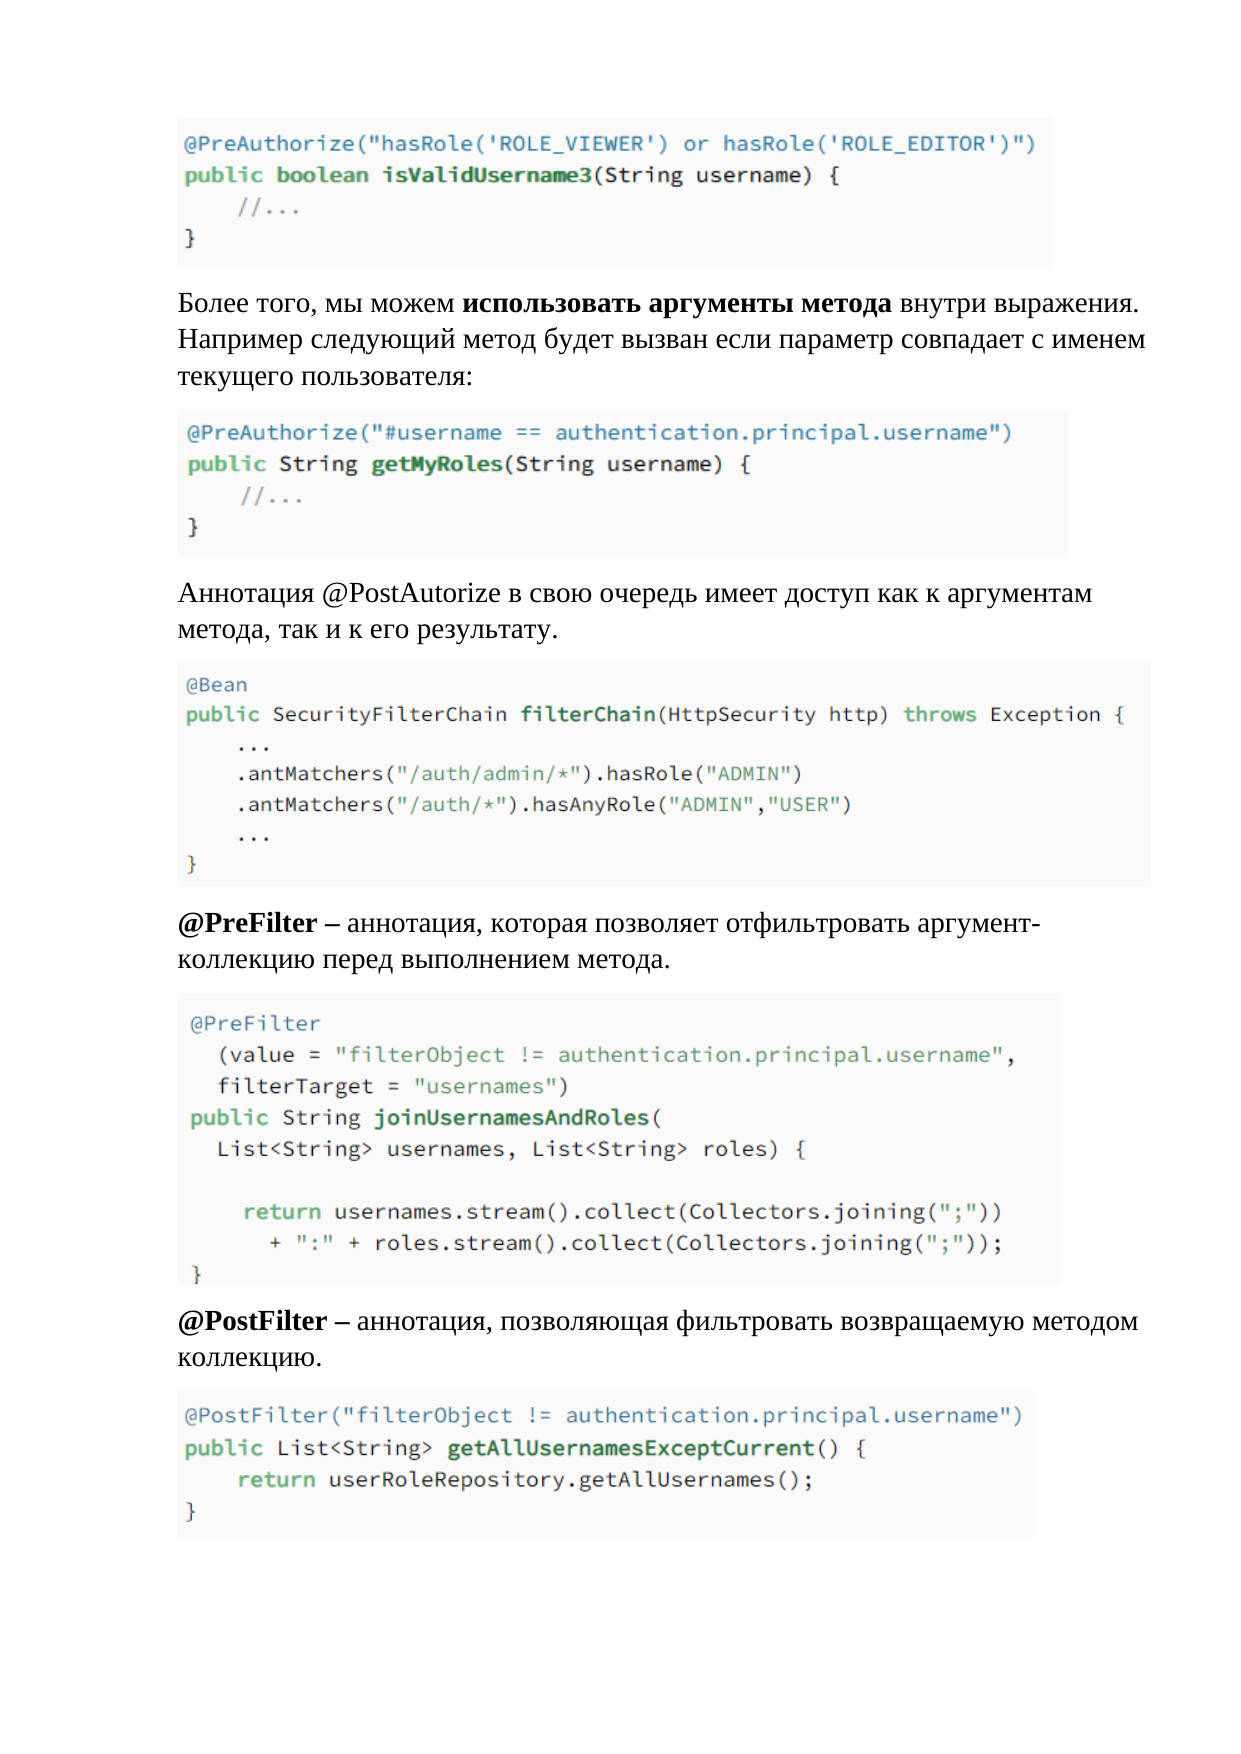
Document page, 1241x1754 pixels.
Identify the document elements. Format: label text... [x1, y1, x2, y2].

text Более того, мы можем использовать аргументы метода внутри выражения. Например следующий метод будет вызван если параметр совпадает с именем текущего пользователя: [177, 285, 1152, 391]
text @PreFilter – аннотация, которая позволяет отфильтровать аргумент-коллекцию перед выполнением метода. [177, 905, 1152, 975]
picture [177, 1391, 1035, 1537]
picture [177, 663, 1151, 887]
picture [177, 993, 1061, 1284]
text Аннотация @PostAutorize в свою очередь имеет доступ как к аргументам метода, так и к его результату. [177, 575, 1152, 644]
picture [177, 118, 1053, 267]
picture [177, 410, 1068, 556]
text @PostFilter – аннотация, позволяющая фильтровать возвращаемую методом коллекцию. [177, 1303, 1152, 1372]
